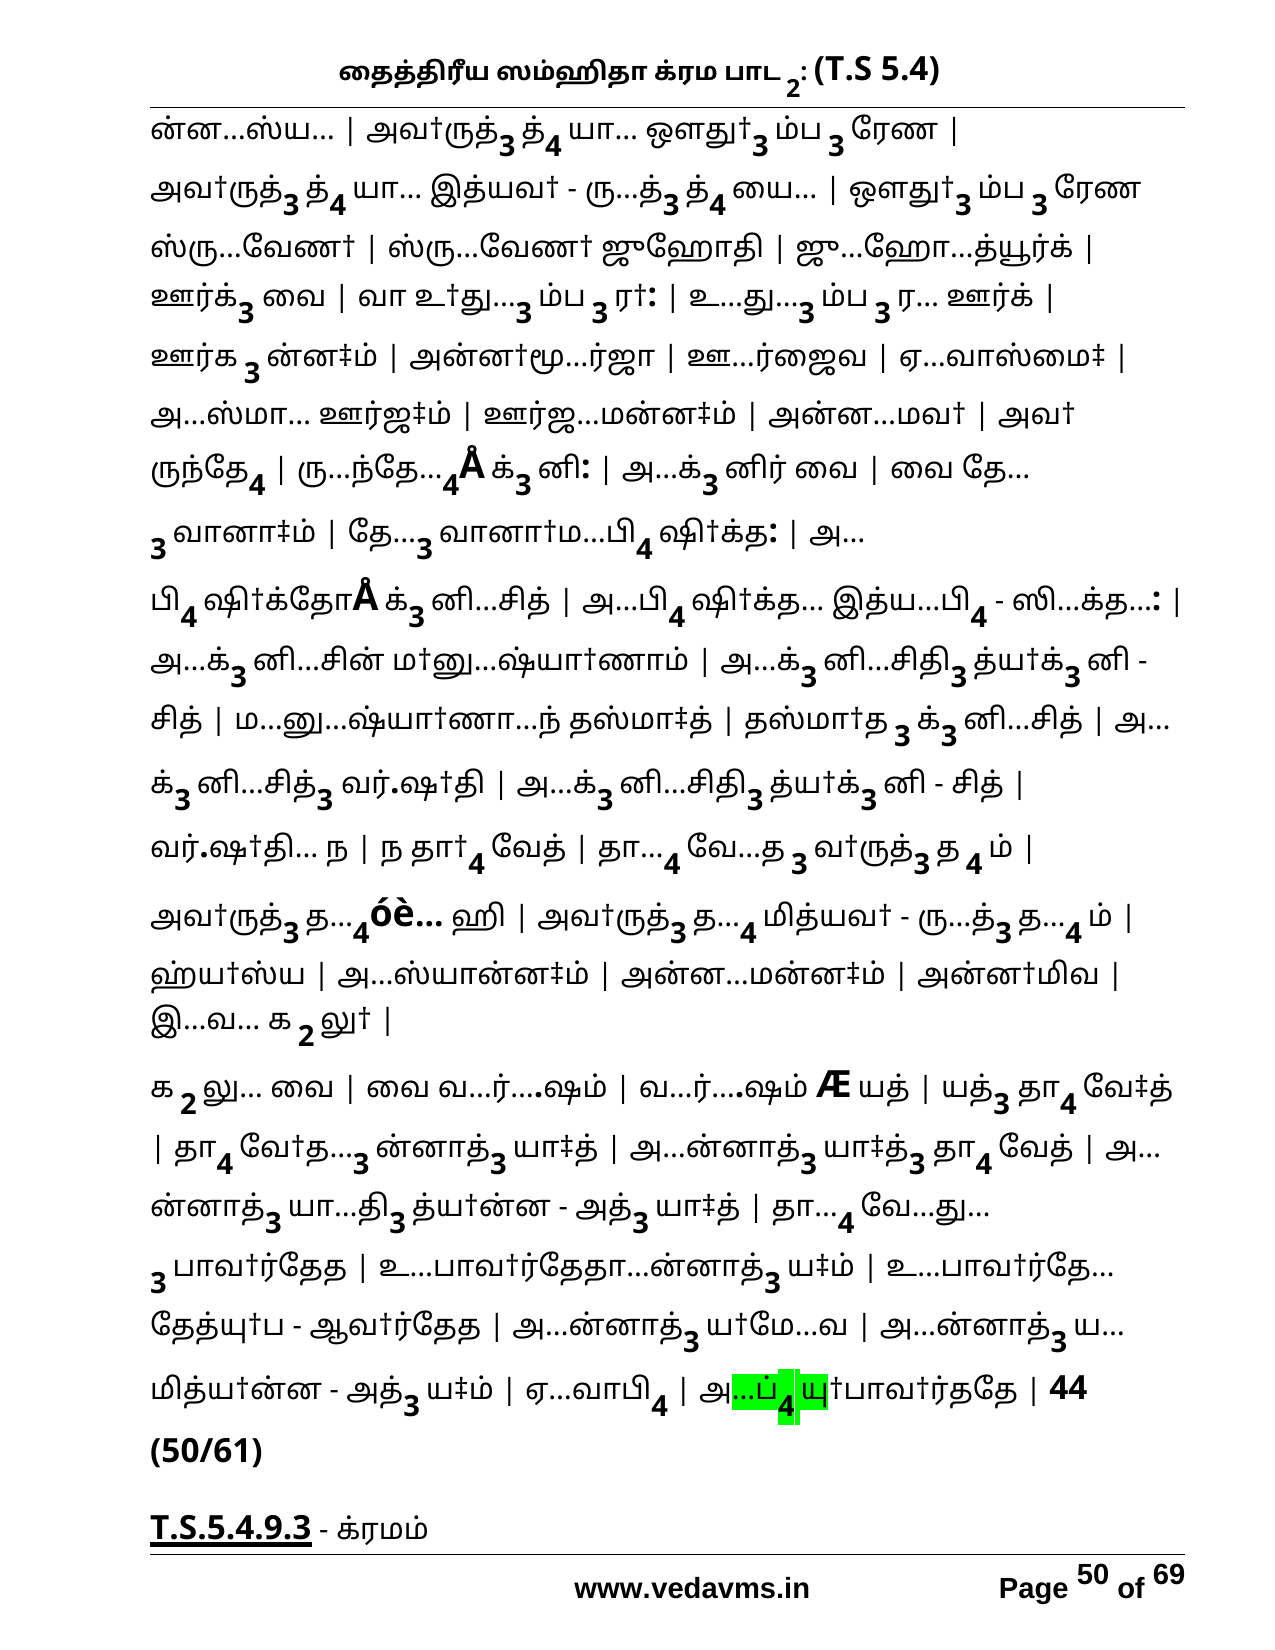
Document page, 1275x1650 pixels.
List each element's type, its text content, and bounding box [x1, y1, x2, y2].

text T.S.5.4.9.3 - க்ரமம் [150, 1504, 1185, 1550]
